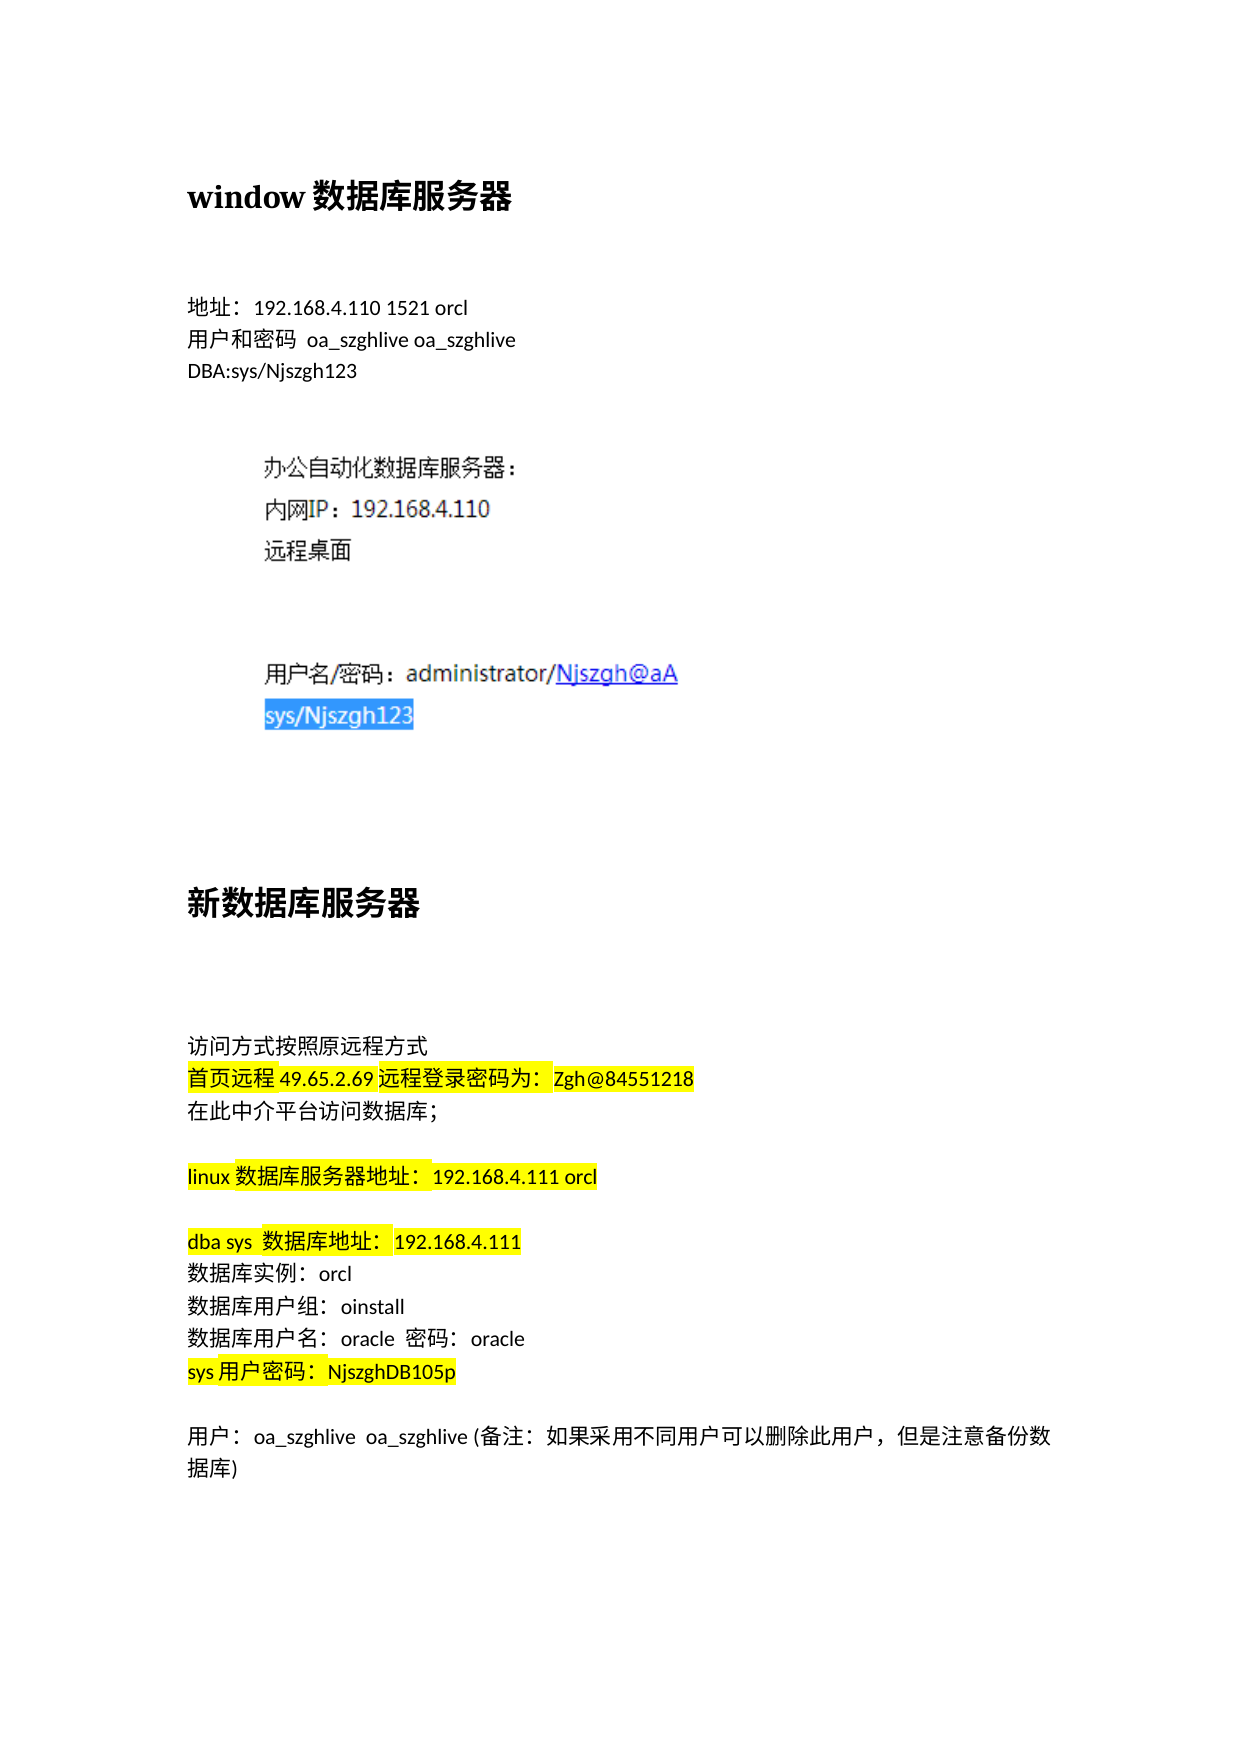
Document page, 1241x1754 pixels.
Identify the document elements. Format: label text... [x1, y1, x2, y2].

text DBA:sys/Njszgh123 [187, 354, 1053, 387]
text 数据库用户名：oracle 密码：oracle [187, 1321, 1053, 1353]
subtitle 新数据库服务器 [187, 869, 1053, 934]
text 用户和密码 oa_szghlive oa_szghlive [187, 322, 1053, 354]
picture [187, 419, 847, 777]
text sys用户密码：NjszghDB105p [187, 1353, 1053, 1386]
text 首页远程49.65.2.69 远程登录密码为：Zgh@84551218 [279, 1061, 379, 1093]
text linux 数据库服务器地址：192.168.4.111 orcl [187, 1158, 1053, 1191]
text dba sys 数据库地址：192.168.4.111 [187, 1223, 1053, 1256]
text 访问方式按照原远程方式 [187, 1028, 1053, 1061]
text 数据库用户组：oinstall [187, 1288, 1053, 1321]
text 首页远程49.65.2.69 远程登录密码为：Zgh@84551218 [553, 1061, 1053, 1093]
subtitle window数据库服务器 [187, 162, 1053, 227]
text 数据库实例：orcl [187, 1256, 1053, 1288]
text 用户：oa_szghlive oa_szghlive (备注：如果采用不同用户可以删除此用户，但是注意备份数据库) [187, 1418, 1053, 1483]
text 地址：192.168.4.110 1521 orcl [187, 289, 1053, 322]
text 在此中介平台访问数据库； [187, 1093, 1053, 1126]
